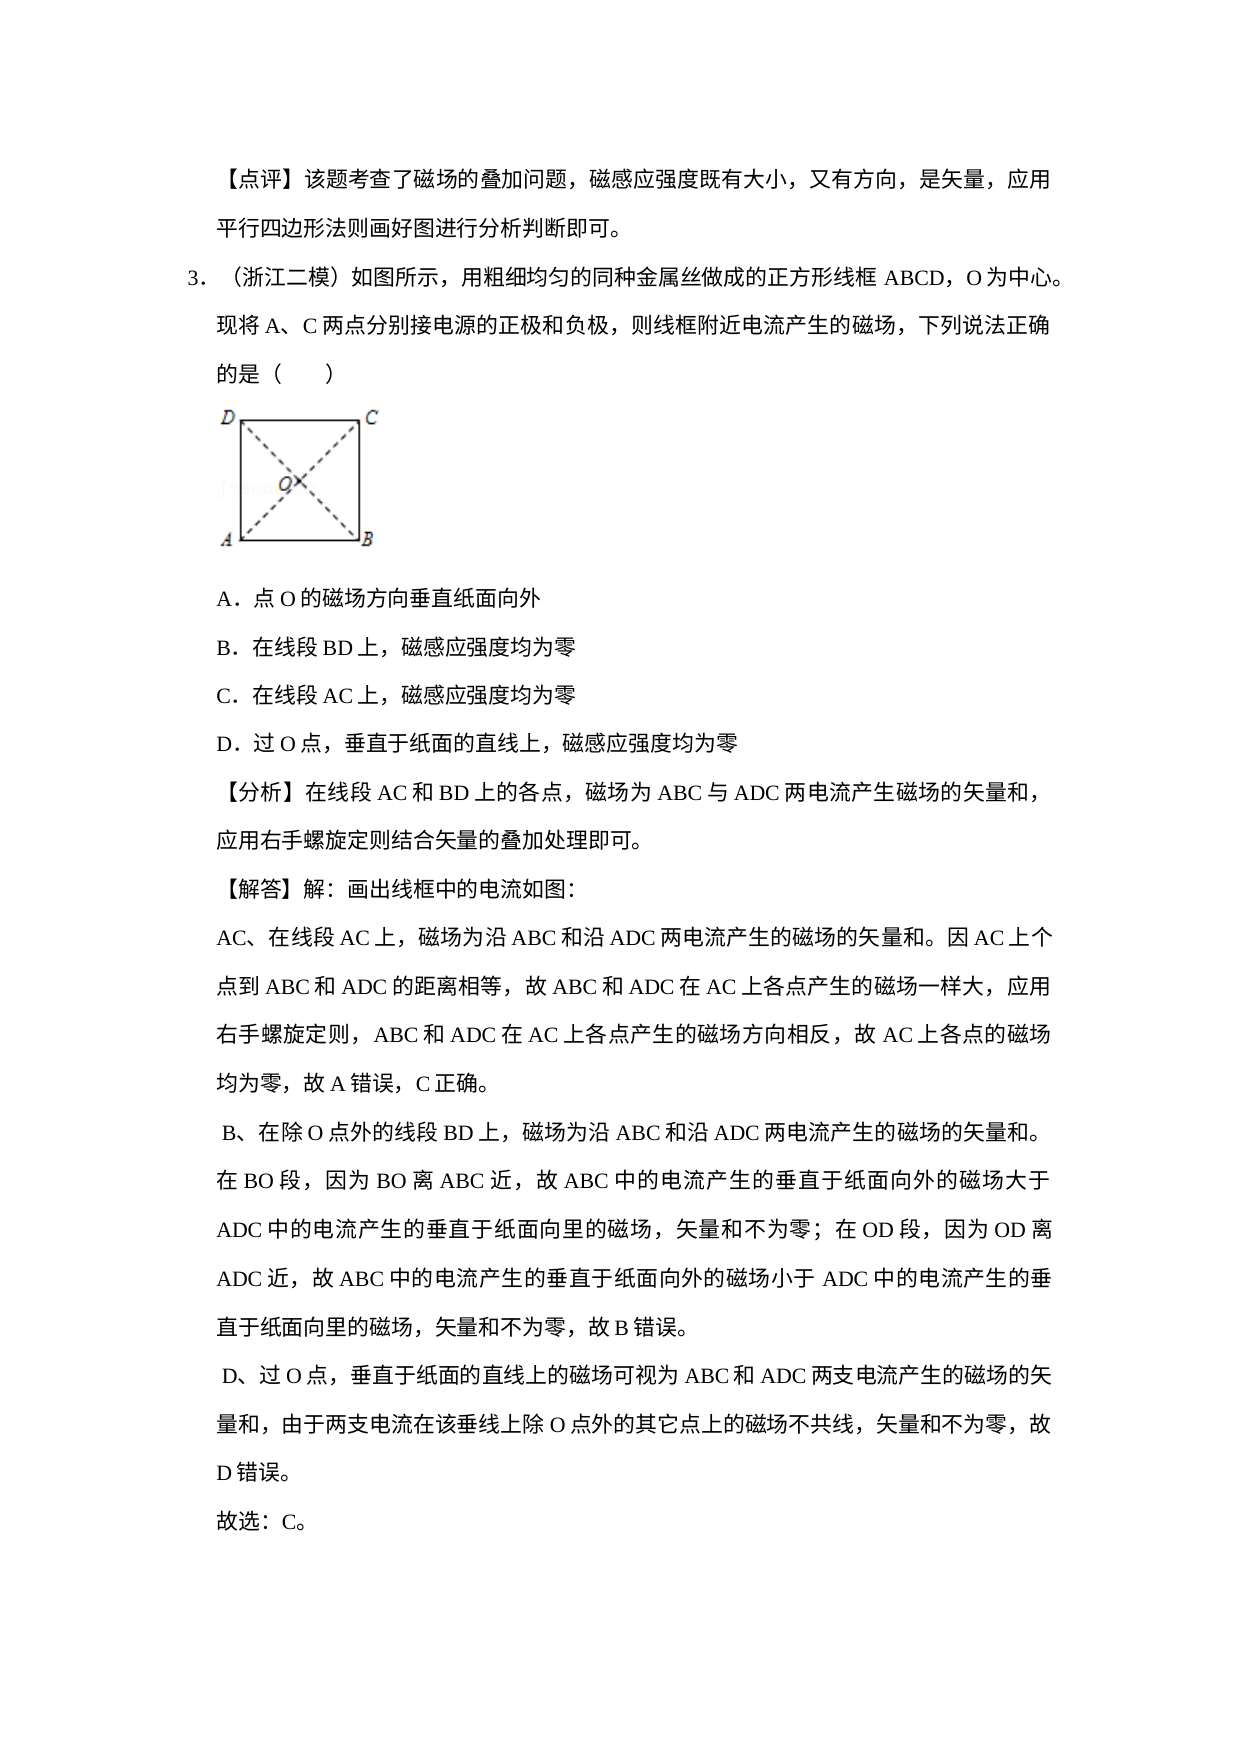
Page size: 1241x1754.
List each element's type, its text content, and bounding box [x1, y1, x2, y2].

text 故选：C。 [216, 1503, 1053, 1536]
text 【点评】该题考查了磁场的叠加问题，磁感应强度既有大小，又有方向，是矢量，应用平行四边形法则画好图进行分析判断即可。 [216, 162, 1053, 243]
text D．过O点，垂直于纸面的直线上，磁感应强度均为零 [187, 726, 1053, 758]
text D、过O点，垂直于纸面的直线上的磁场可视为ABC和ADC两支电流产生的磁场的矢量和，由于两支电流在该垂线上除O点外的其它点上的磁场不共线，矢量和不为零，故D错误。 [216, 1357, 1053, 1487]
text C．在线段AC上，磁感应强度均为零 [187, 677, 1053, 710]
text B．在线段BD上，磁感应强度均为零 [187, 629, 1053, 662]
text 【解答】解：画出线框中的电流如图： [216, 871, 1053, 904]
text 3．（浙江二模）如图所示，用粗细均匀的同种金属丝做成的正方形线框ABCD，O为中心。现将A、C两点分别接电源的正极和负极，则线框附近电流产生的磁场，下列说法正确的是（ ） [187, 259, 1053, 389]
text AC、在线段AC上，磁场为沿ABC和沿ADC两电流产生的磁场的矢量和。因AC上个点到ABC和ADC的距离相等，故ABC和ADC在AC上各点产生的磁场一样大，应用右手螺旋定则，ABC和ADC在AC上各点产生的磁场方向相反，故AC上各点的磁场均为零，故A错误，C正确。 [216, 919, 1053, 1098]
text A．点O的磁场方向垂直纸面向外 [187, 581, 1053, 613]
picture [216, 405, 384, 551]
text B、在除O点外的线段BD上，磁场为沿ABC和沿ADC两电流产生的磁场的矢量和。在BO段，因为BO离ABC近，故ABC中的电流产生的垂直于纸面向外的磁场大于ADC中的电流产生的垂直于纸面向里的磁场，矢量和不为零；在OD段，因为OD离ADC近，故ABC中的电流产生的垂直于纸面向外的磁场小于 ADC中的电流产生的垂直于纸面向里的磁场，矢量和不为零，故B错误。 [216, 1114, 1053, 1342]
text 【分析】在线段AC和BD上的各点，磁场为ABC与ADC两电流产生磁场的矢量和，应用右手螺旋定则结合矢量的叠加处理即可。 [216, 774, 1053, 855]
